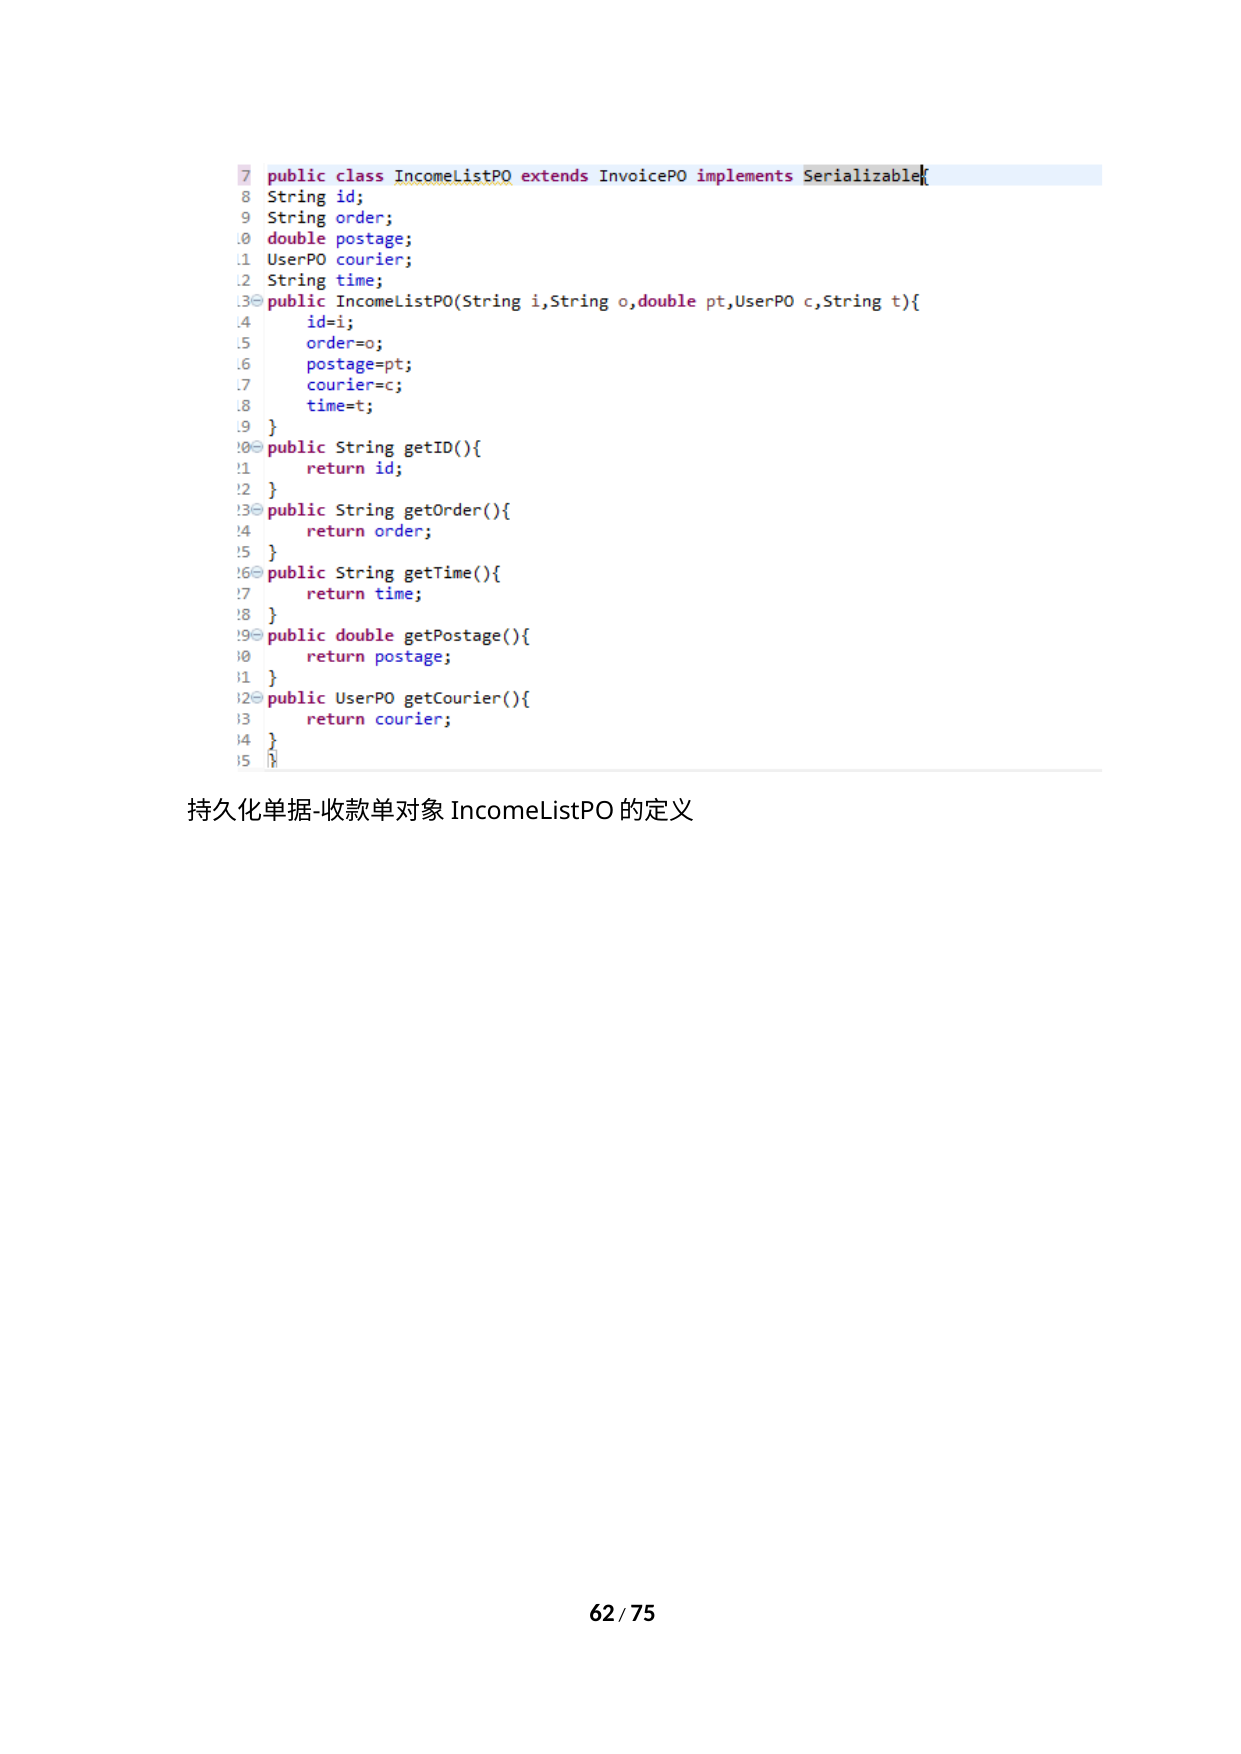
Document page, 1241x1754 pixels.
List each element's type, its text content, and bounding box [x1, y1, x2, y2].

picture [237, 163, 1103, 772]
